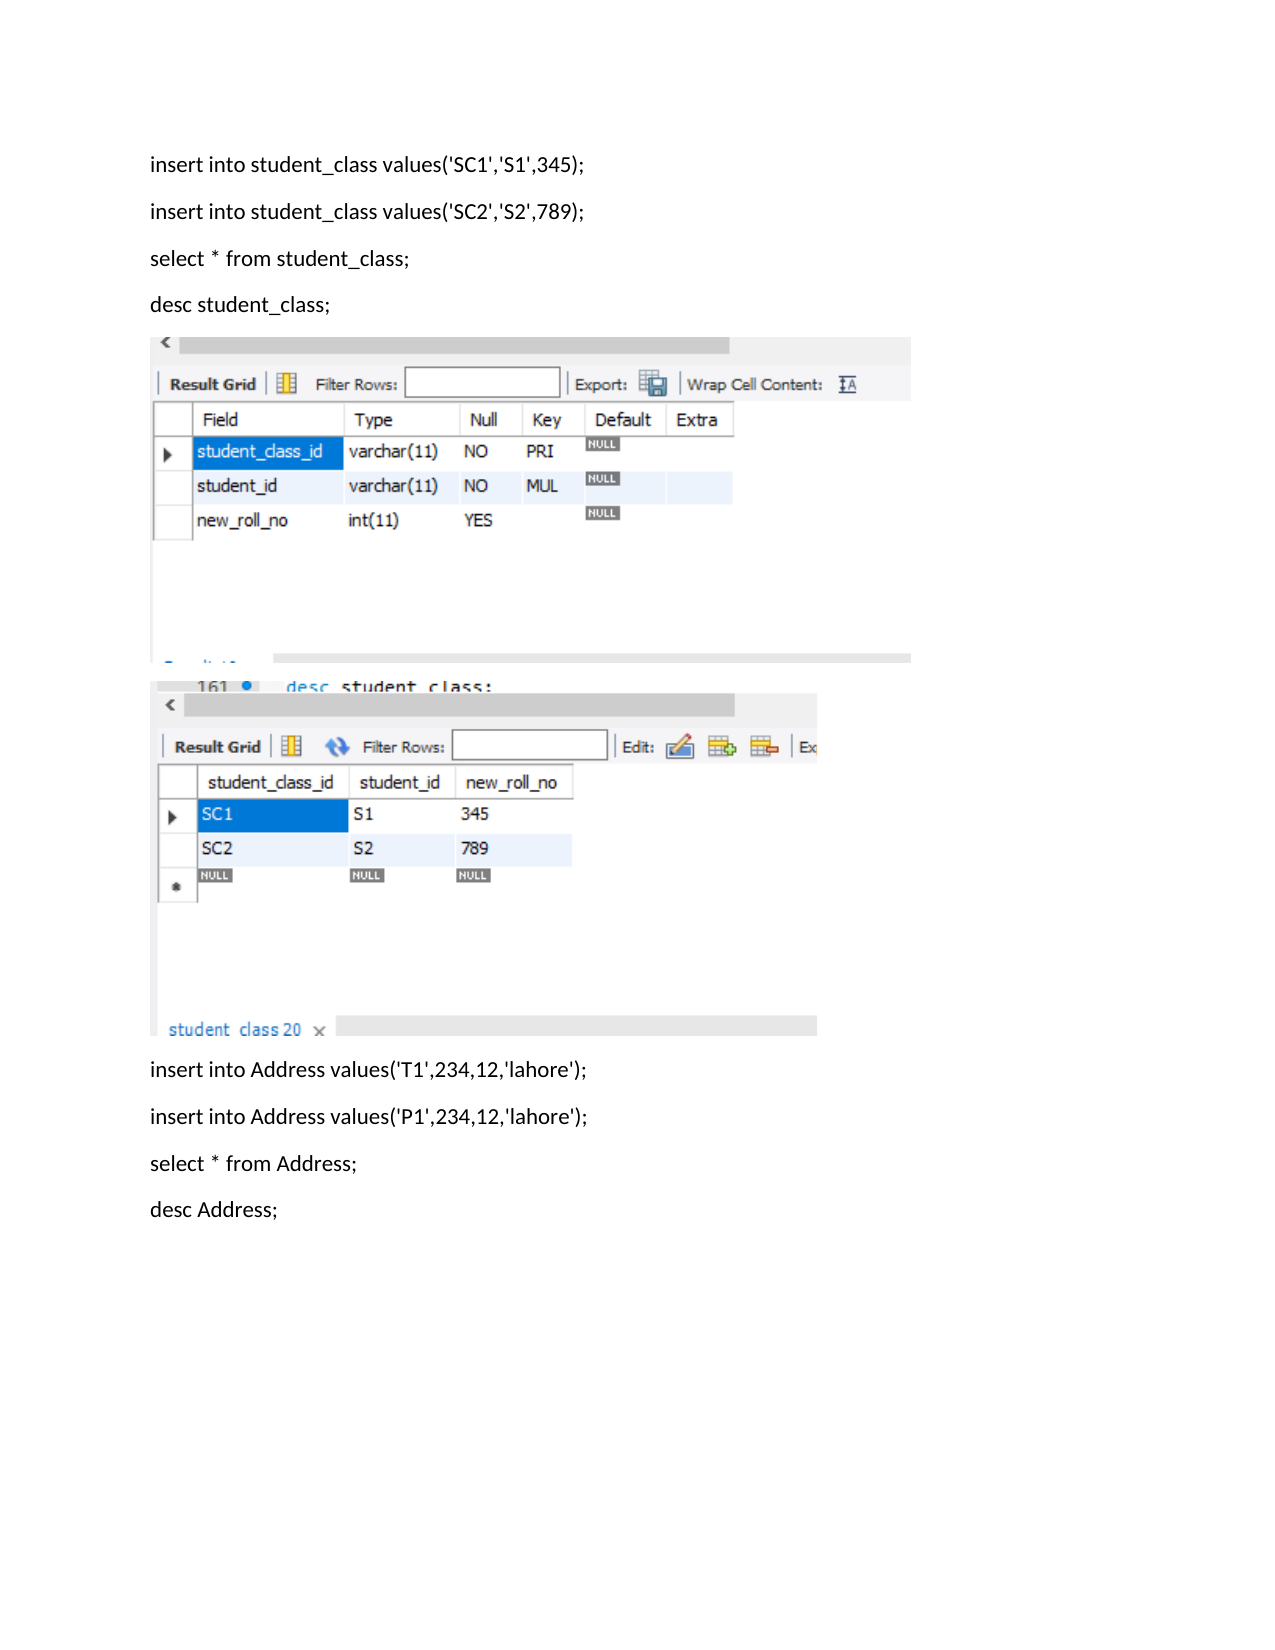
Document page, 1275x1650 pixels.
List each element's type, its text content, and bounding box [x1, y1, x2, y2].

text desc Address; [150, 1196, 1125, 1223]
text insert into student_class values('SC1','S1',345); [150, 150, 1125, 178]
text select * from student_class; [150, 244, 1125, 272]
text insert into Address values('P1',234,12,'lahore'); [150, 1102, 1125, 1130]
text insert into student_class values('SC2','S2',789); [150, 197, 1125, 225]
text select * from Address; [150, 1149, 1125, 1177]
text insert into Address values('T1',234,12,'lahore'); [150, 1055, 1125, 1083]
picture [150, 681, 818, 1036]
picture [150, 337, 911, 663]
text desc student_class; [150, 291, 1125, 319]
